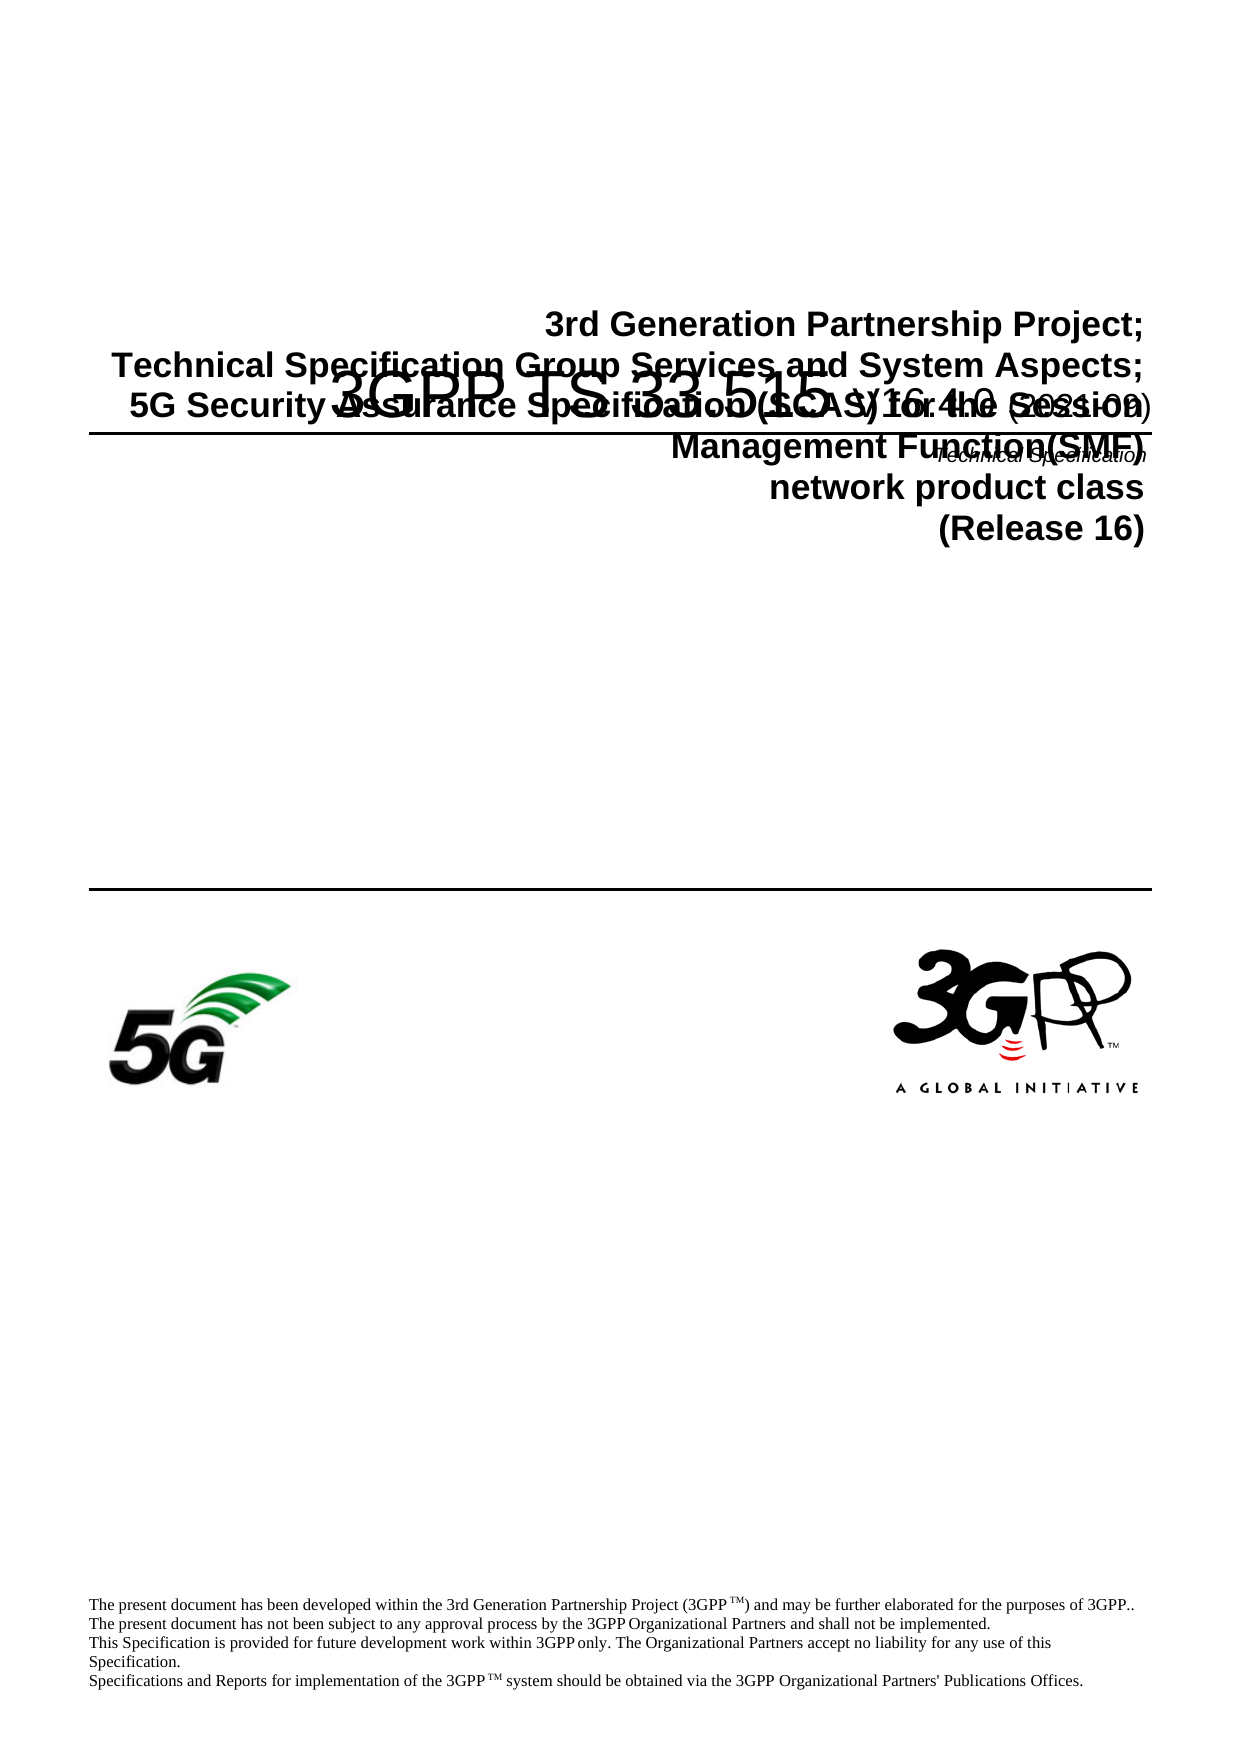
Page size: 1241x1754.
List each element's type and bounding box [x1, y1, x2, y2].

picture [885, 941, 1152, 1098]
picture [100, 959, 298, 1098]
